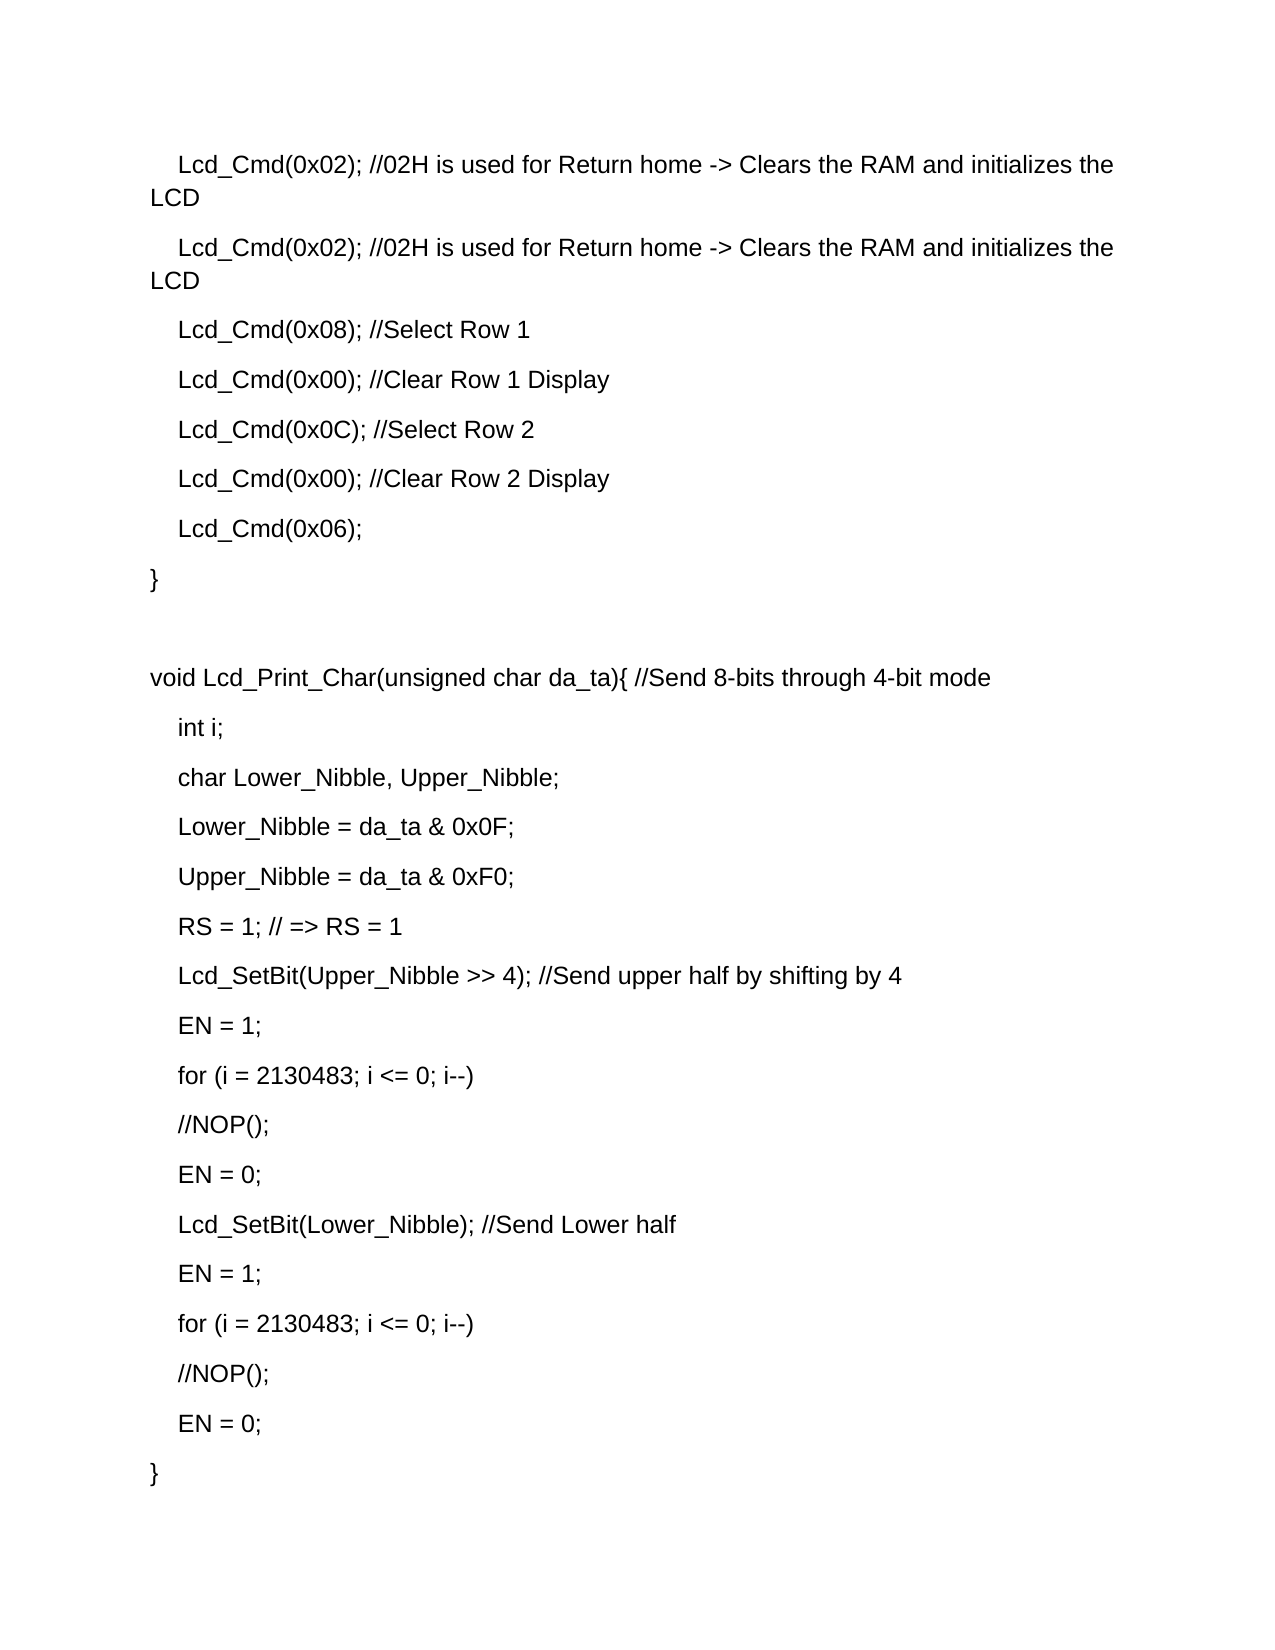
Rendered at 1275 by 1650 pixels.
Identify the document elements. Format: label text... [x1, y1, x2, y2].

text int i; [150, 713, 1125, 742]
text //NOP(); [150, 1359, 1125, 1388]
text Lcd_SetBit(Upper_Nibble >> 4); //Send upper half by shifting by 4 [150, 961, 1125, 990]
text } [150, 564, 1125, 593]
text Lcd_Cmd(0x02); //02H is used for Return home -> Clears the RAM and initializes the LCD [150, 233, 1125, 294]
text EN = 1; [150, 1011, 1125, 1040]
text Lcd_Cmd(0x08); //Select Row 1 [150, 315, 1125, 344]
text Lcd_Cmd(0x02); //02H is used for Return home -> Clears the RAM and initializes the LCD [150, 150, 1125, 212]
text EN = 0; [150, 1408, 1125, 1437]
text void Lcd_Print_Char(unsigned char da_ta){ //Send 8-bits through 4-bit mode [150, 663, 1125, 692]
text Lcd_Cmd(0x06); [150, 514, 1125, 543]
text Lcd_SetBit(Lower_Nibble); //Send Lower half [150, 1210, 1125, 1238]
text Lcd_Cmd(0x0C); //Select Row 2 [150, 415, 1125, 443]
text for (i = 2130483; i <= 0; i--) [150, 1309, 1125, 1338]
text Lcd_Cmd(0x00); //Clear Row 1 Display [150, 365, 1125, 394]
text for (i = 2130483; i <= 0; i--) [150, 1061, 1125, 1089]
text char Lower_Nibble, Upper_Nibble; [150, 763, 1125, 791]
text Upper_Nibble = da_ta & 0xF0; [150, 862, 1125, 891]
text Lcd_Cmd(0x00); //Clear Row 2 Display [150, 464, 1125, 493]
text } [150, 1458, 1125, 1487]
text EN = 1; [150, 1259, 1125, 1288]
text Lower_Nibble = da_ta & 0x0F; [150, 812, 1125, 841]
text //NOP(); [150, 1110, 1125, 1139]
text RS = 1; // => RS = 1 [150, 912, 1125, 940]
text EN = 0; [150, 1160, 1125, 1189]
